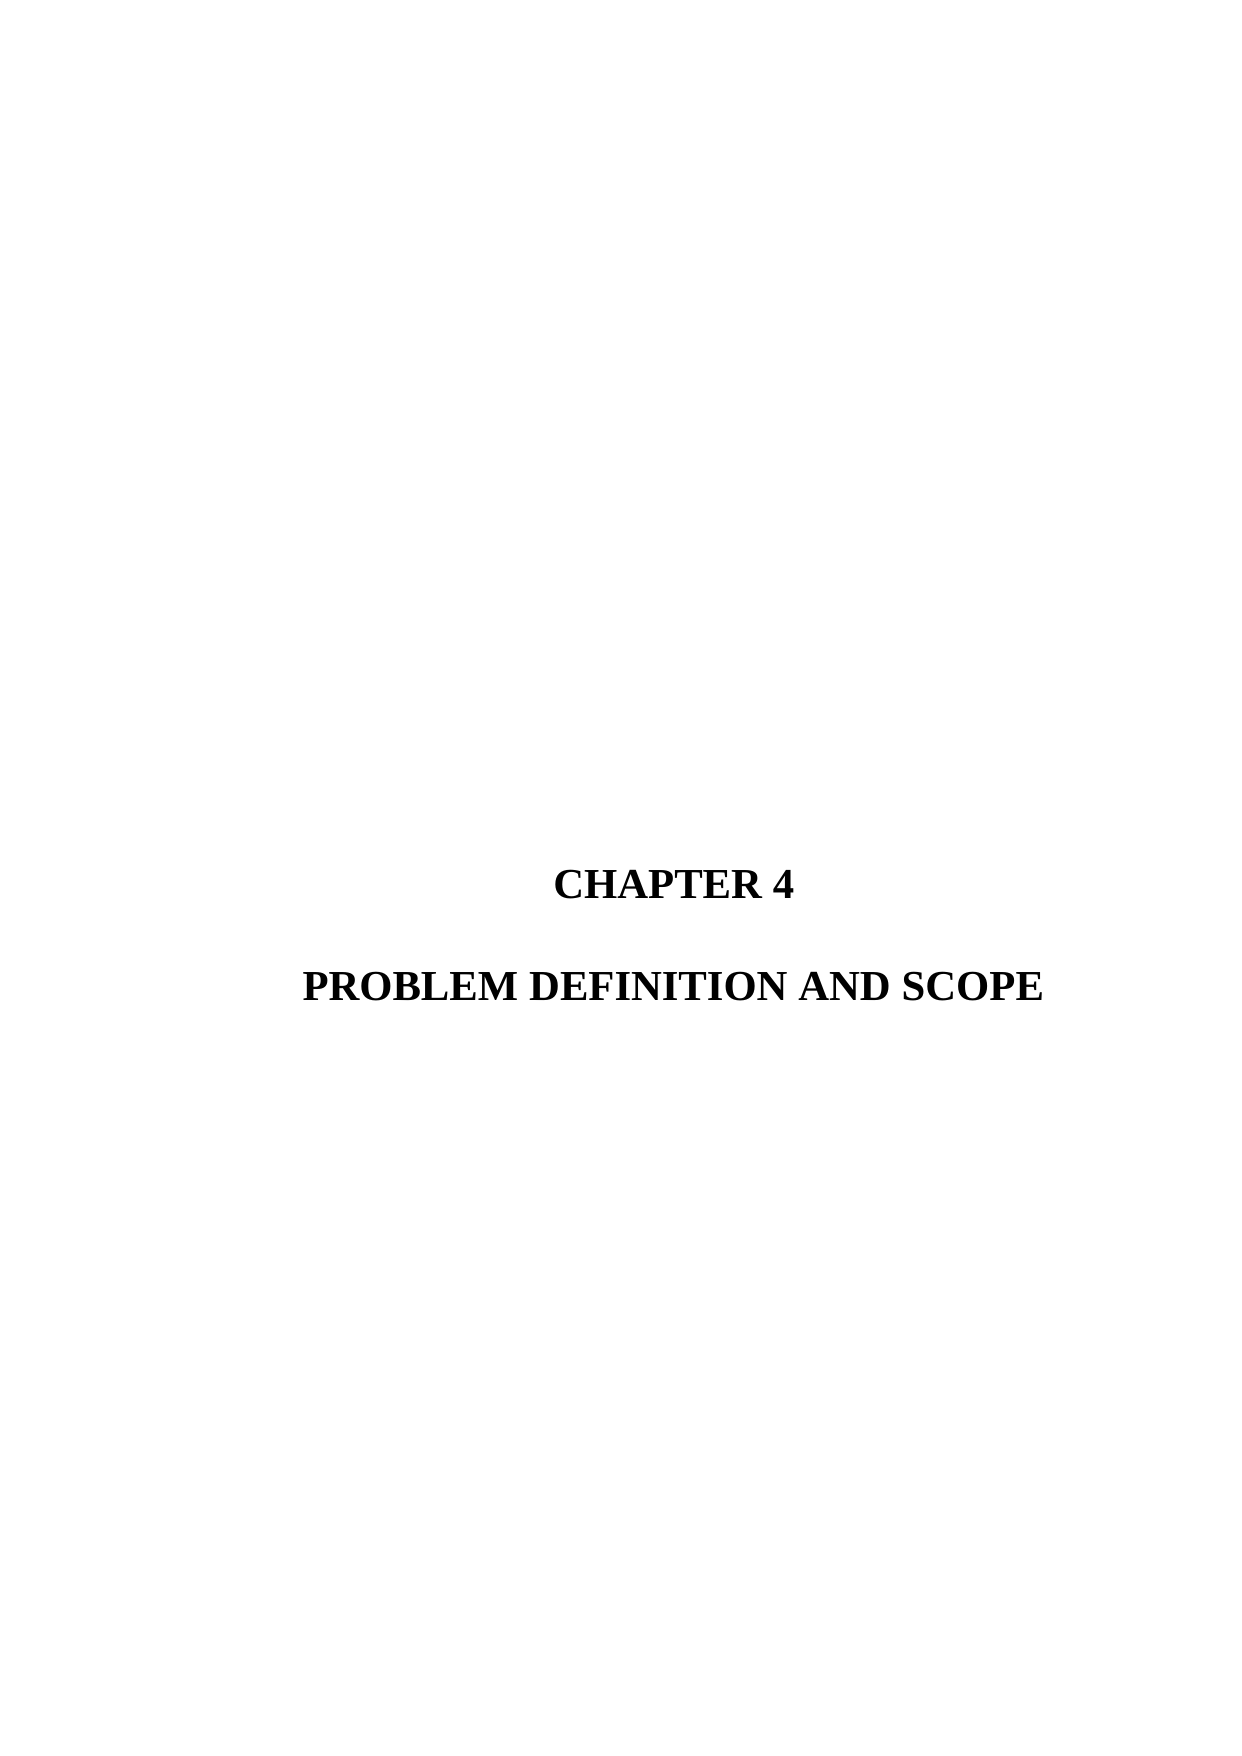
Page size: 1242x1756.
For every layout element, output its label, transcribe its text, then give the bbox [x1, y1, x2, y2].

subtitle CHAPTER 4 [291, 858, 1056, 907]
text PROBLEM DEFINITION AND SCOPE [291, 961, 1055, 1010]
